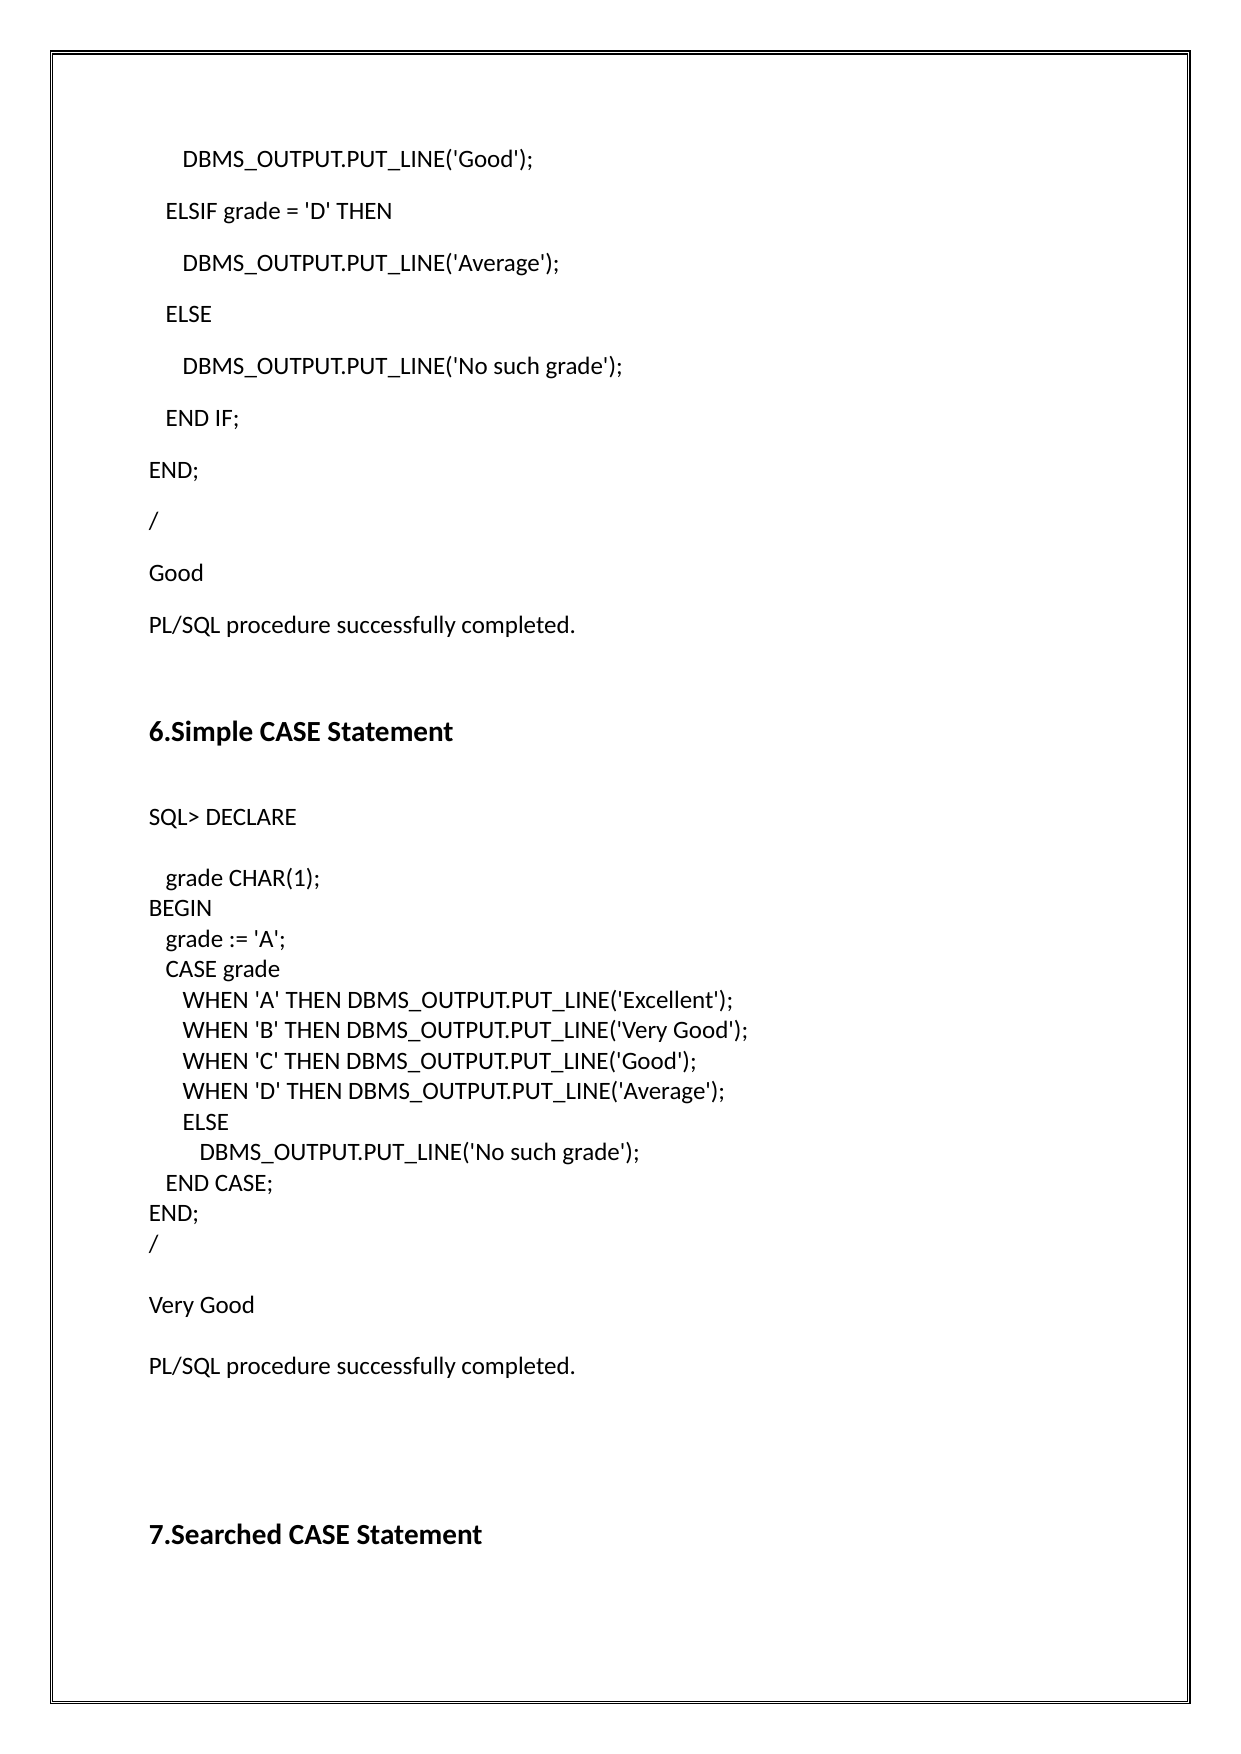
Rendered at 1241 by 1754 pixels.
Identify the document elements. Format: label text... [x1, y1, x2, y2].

text ELSIF grade = 'D' THEN [148, 195, 1088, 225]
text ELSE [148, 1106, 1088, 1137]
text END CASE; [148, 1167, 1088, 1198]
text PL/SQL procedure successfully completed. [148, 1350, 1088, 1381]
text WHEN 'D' THEN DBMS_OUTPUT.PUT_LINE('Average'); [148, 1076, 1088, 1106]
text / [148, 1228, 1088, 1259]
text END; [148, 454, 1088, 484]
text BEGIN [148, 892, 1088, 923]
text 6.Simple CASE Statement [148, 713, 1088, 748]
text PL/SQL procedure successfully completed. [148, 609, 1088, 639]
text DBMS_OUTPUT.PUT_LINE('No such grade'); [148, 1137, 1088, 1167]
text 7.Searched CASE Statement [148, 1516, 1088, 1552]
text WHEN 'C' THEN DBMS_OUTPUT.PUT_LINE('Good'); [148, 1045, 1088, 1076]
text SQL> DECLARE [148, 801, 1088, 831]
text WHEN 'A' THEN DBMS_OUTPUT.PUT_LINE('Excellent'); [148, 984, 1088, 1014]
text DBMS_OUTPUT.PUT_LINE('Good'); [148, 143, 1088, 174]
text grade := 'A'; [148, 923, 1088, 953]
text END IF; [148, 402, 1088, 432]
text CASE grade [148, 953, 1088, 984]
text ELSE [148, 298, 1088, 329]
text WHEN 'B' THEN DBMS_OUTPUT.PUT_LINE('Very Good'); [148, 1014, 1088, 1045]
text DBMS_OUTPUT.PUT_LINE('No such grade'); [148, 350, 1088, 381]
text / [148, 506, 1088, 536]
text DBMS_OUTPUT.PUT_LINE('Average'); [148, 247, 1088, 277]
text END; [148, 1198, 1088, 1228]
text Good [148, 557, 1088, 588]
text Very Good [148, 1289, 1088, 1320]
text grade CHAR(1); [148, 862, 1088, 892]
